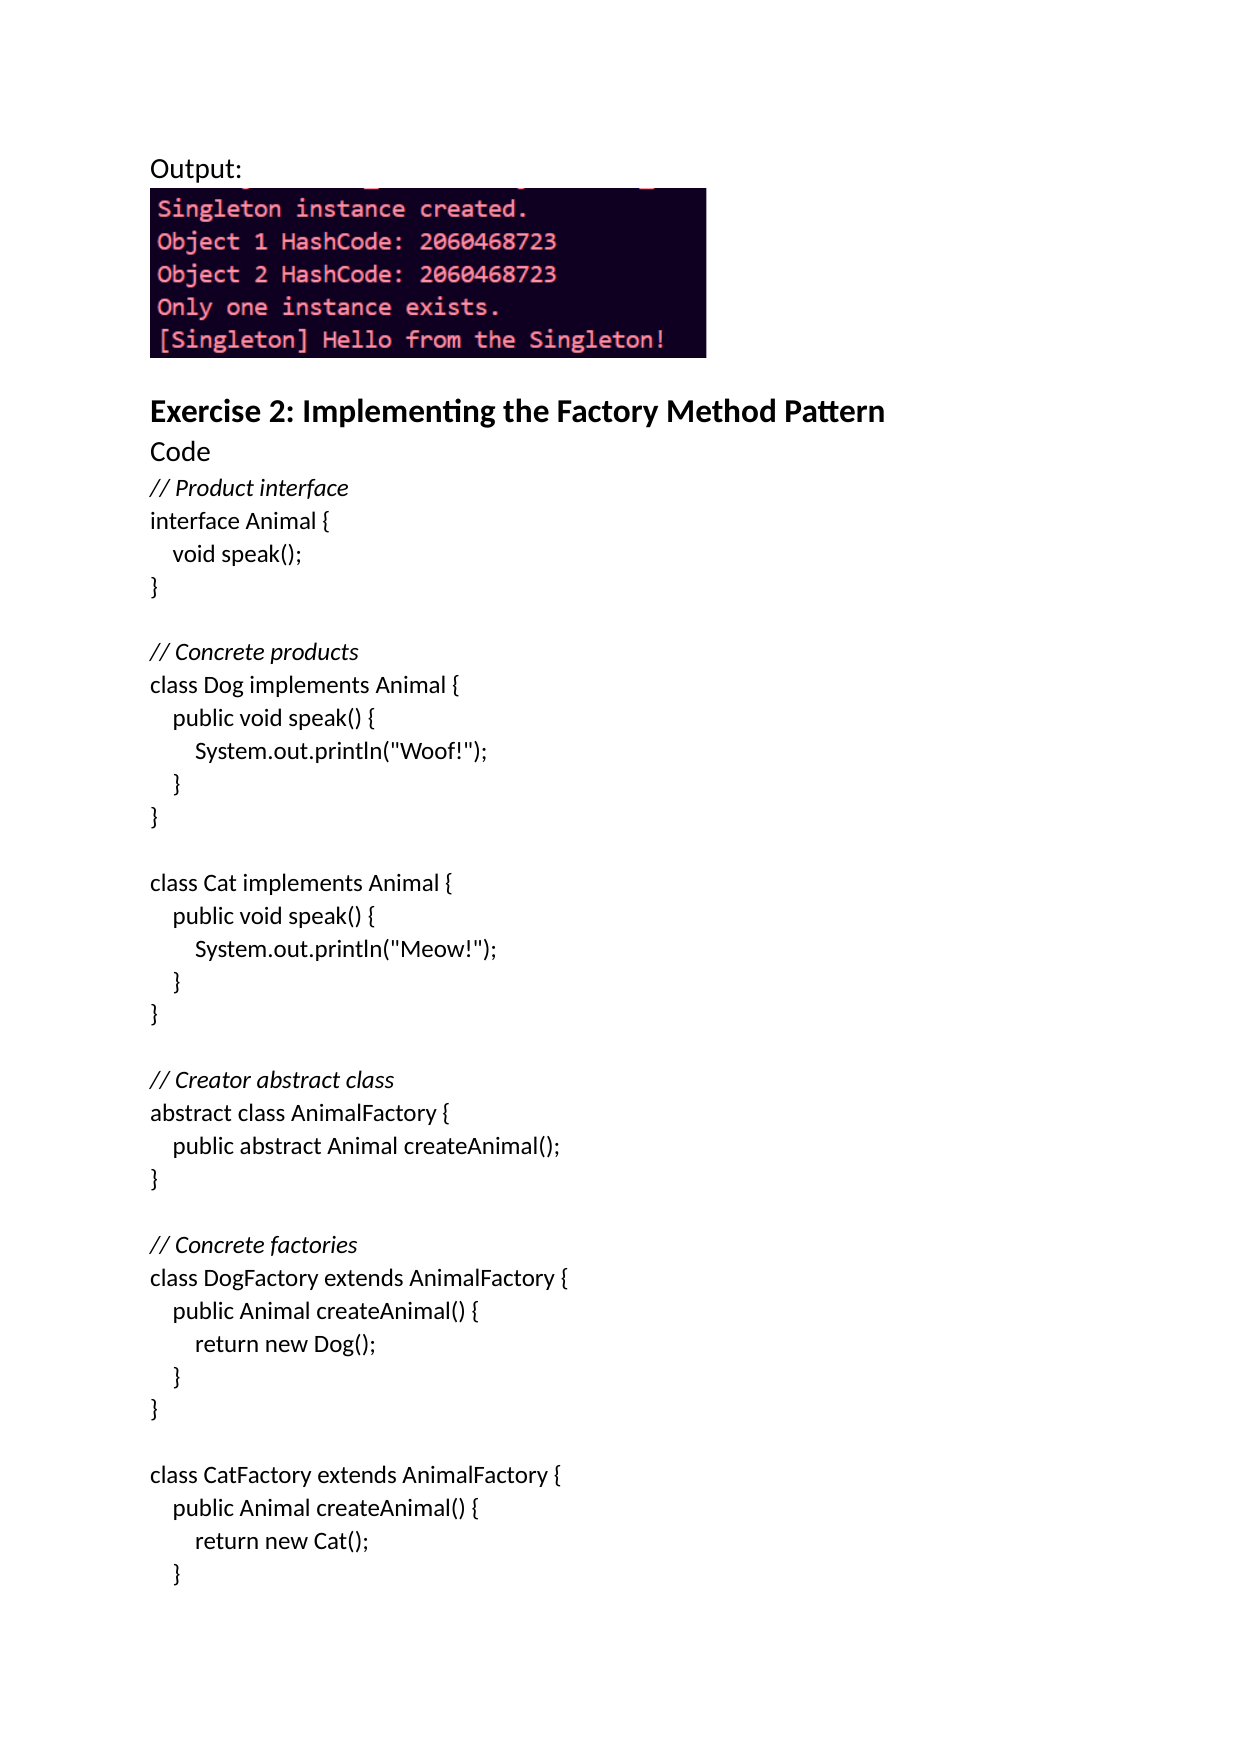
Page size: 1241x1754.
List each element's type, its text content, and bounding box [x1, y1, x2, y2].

text class CatFactory extends AnimalFactory { [150, 1459, 1090, 1490]
text } [150, 1558, 1090, 1589]
text // Creator abstract class [150, 1064, 1090, 1095]
text } [150, 1361, 1090, 1391]
text class Cat implements Animal { [150, 867, 1090, 897]
picture [150, 188, 707, 358]
text public void speak() { [150, 702, 1090, 733]
text } [150, 571, 1090, 601]
text public abstract Animal createAnimal(); [150, 1130, 1090, 1161]
text interface Animal { [150, 505, 1090, 535]
text class Dog implements Animal { [150, 669, 1090, 700]
text Output: [150, 150, 1090, 186]
text } [150, 966, 1090, 996]
text // Product interface [150, 472, 1090, 502]
text } [150, 1163, 1090, 1194]
text // Concrete products [150, 637, 1090, 667]
text } [150, 1394, 1090, 1424]
text } [150, 768, 1090, 799]
text public Animal createAnimal() { [150, 1492, 1090, 1523]
text Exercise 2: Implementing the Factory Method Pattern [150, 389, 1090, 430]
text Code [150, 433, 1090, 469]
text // Concrete factories [150, 1229, 1090, 1259]
text System.out.println("Woof!"); [150, 735, 1090, 766]
text class DogFactory extends AnimalFactory { [150, 1262, 1090, 1292]
text return new Dog(); [150, 1328, 1090, 1358]
text public void speak() { [150, 900, 1090, 930]
text return new Cat(); [150, 1525, 1090, 1556]
text void speak(); [150, 538, 1090, 568]
text abstract class AnimalFactory { [150, 1097, 1090, 1128]
text } [150, 801, 1090, 832]
text public Animal createAnimal() { [150, 1295, 1090, 1325]
text } [150, 999, 1090, 1029]
text System.out.println("Meow!"); [150, 933, 1090, 963]
